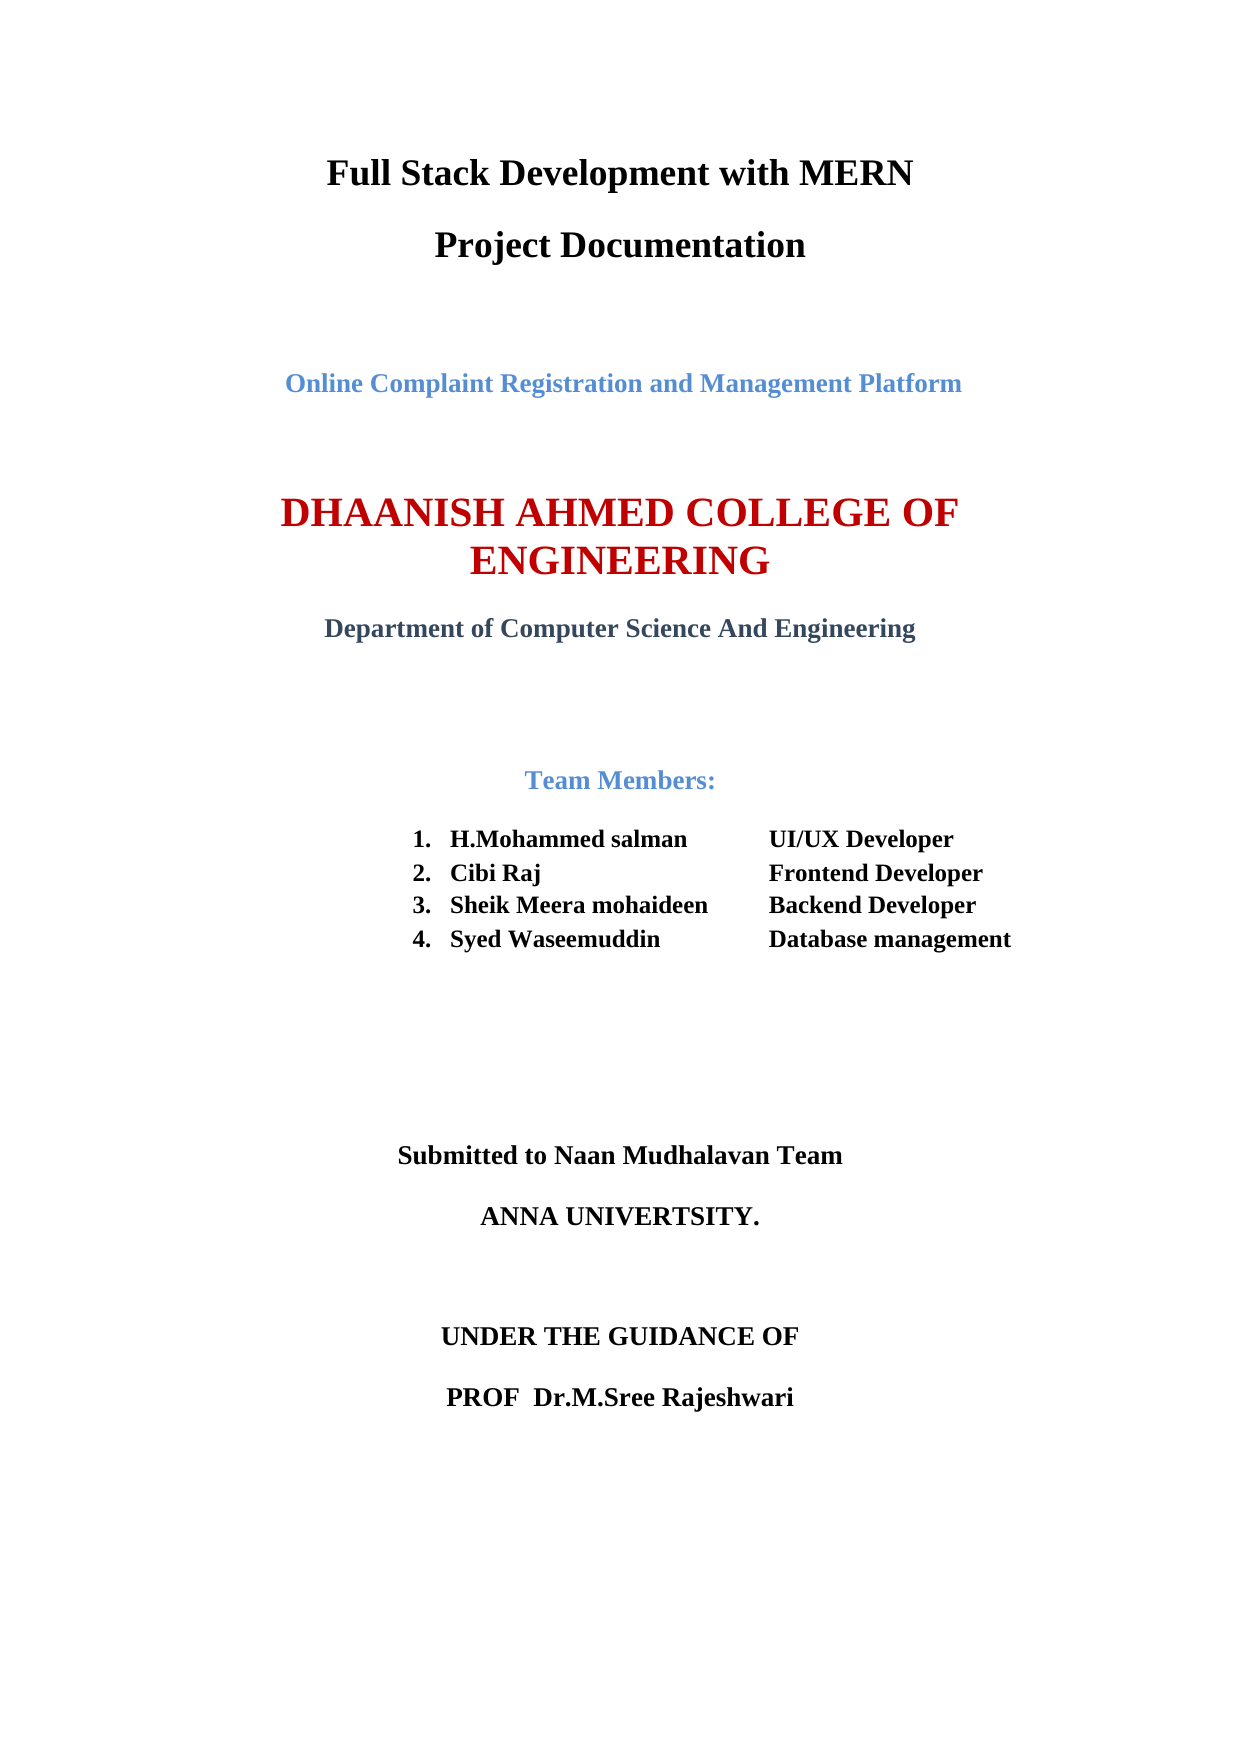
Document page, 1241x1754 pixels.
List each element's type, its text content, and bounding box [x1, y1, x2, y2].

text Full Stack Development with MERN [150, 150, 1090, 193]
text Online Complaint Registration and Management Platform [150, 367, 1090, 398]
text Team Members: [150, 764, 1090, 795]
text Department of Computer Science And Engineering [150, 612, 1090, 644]
text ANNA UNIVERTSITY. [150, 1200, 1090, 1231]
list Cibi Raj Frontend Developer [412, 858, 1090, 886]
text PROF Dr.M.Sree Rajeshwari [150, 1381, 1090, 1412]
text Submitted to Naan Mudhalavan Team [150, 1139, 1090, 1171]
list Syed Waseemuddin Database management [412, 924, 1090, 952]
list Sheik Meera mohaideen Backend Developer [412, 891, 1090, 919]
text Project Documentation [150, 222, 1090, 265]
text UNDER THE GUIDANCE OF [150, 1320, 1090, 1352]
list H.Mohammed salman UI/UX Developer [412, 824, 1090, 853]
text DHAANISH AHMED COLLEGE OF ENGINEERING [150, 487, 1090, 583]
